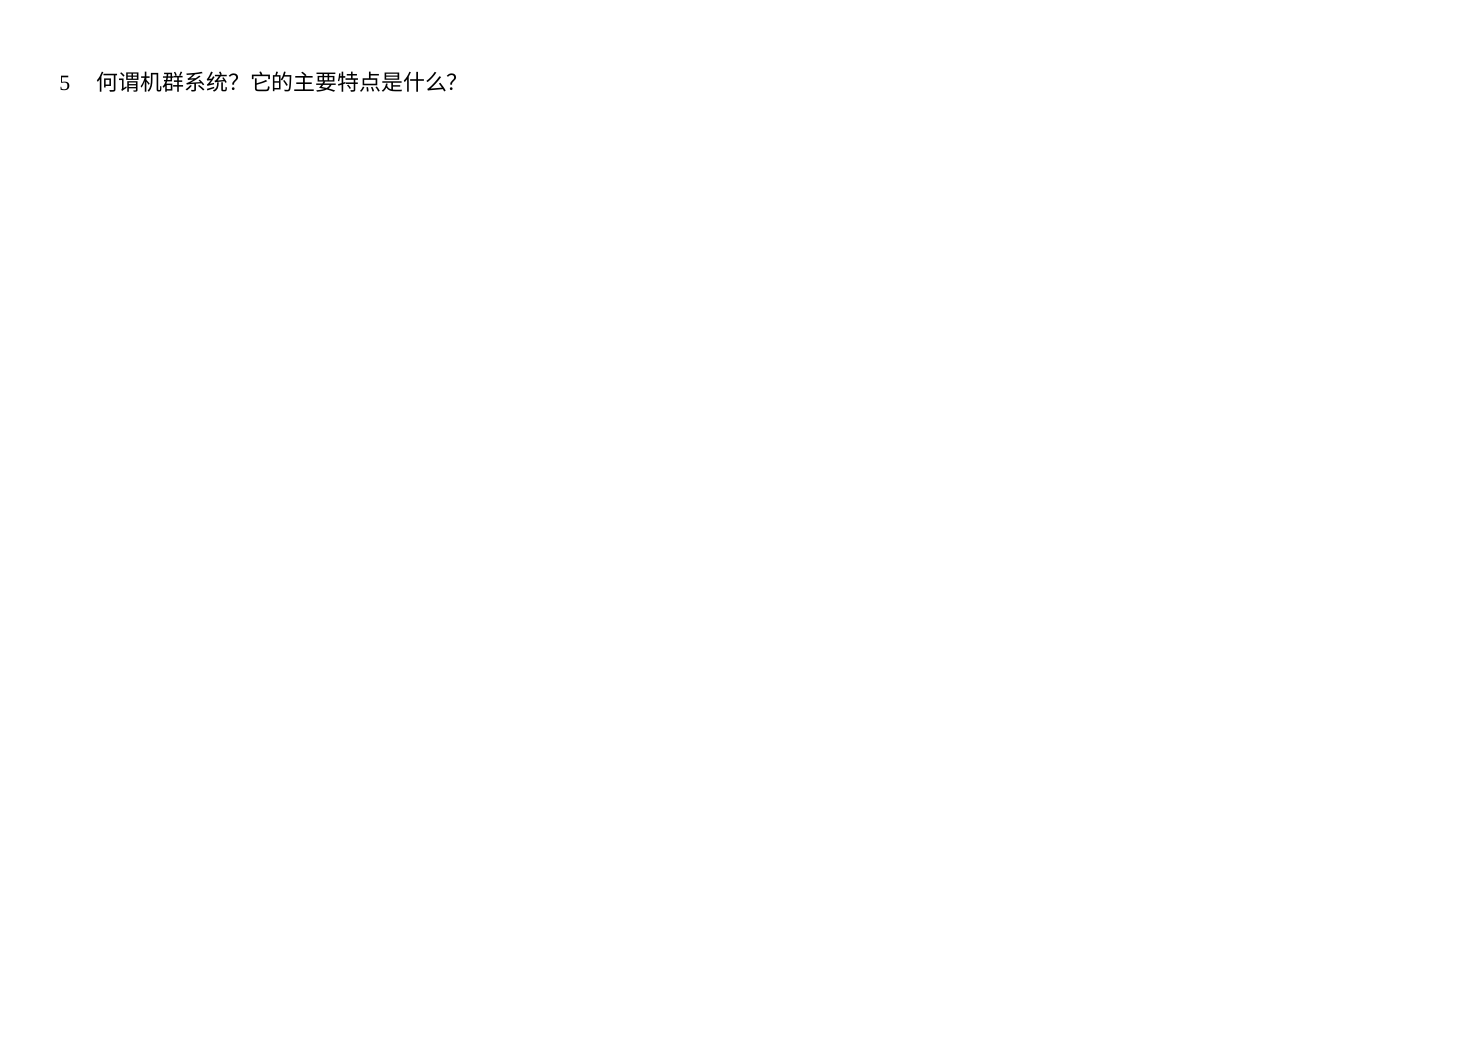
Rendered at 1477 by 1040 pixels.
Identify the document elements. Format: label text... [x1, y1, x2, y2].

list 何谓机群系统？它的主要特点是什么？ [59, 65, 1417, 97]
